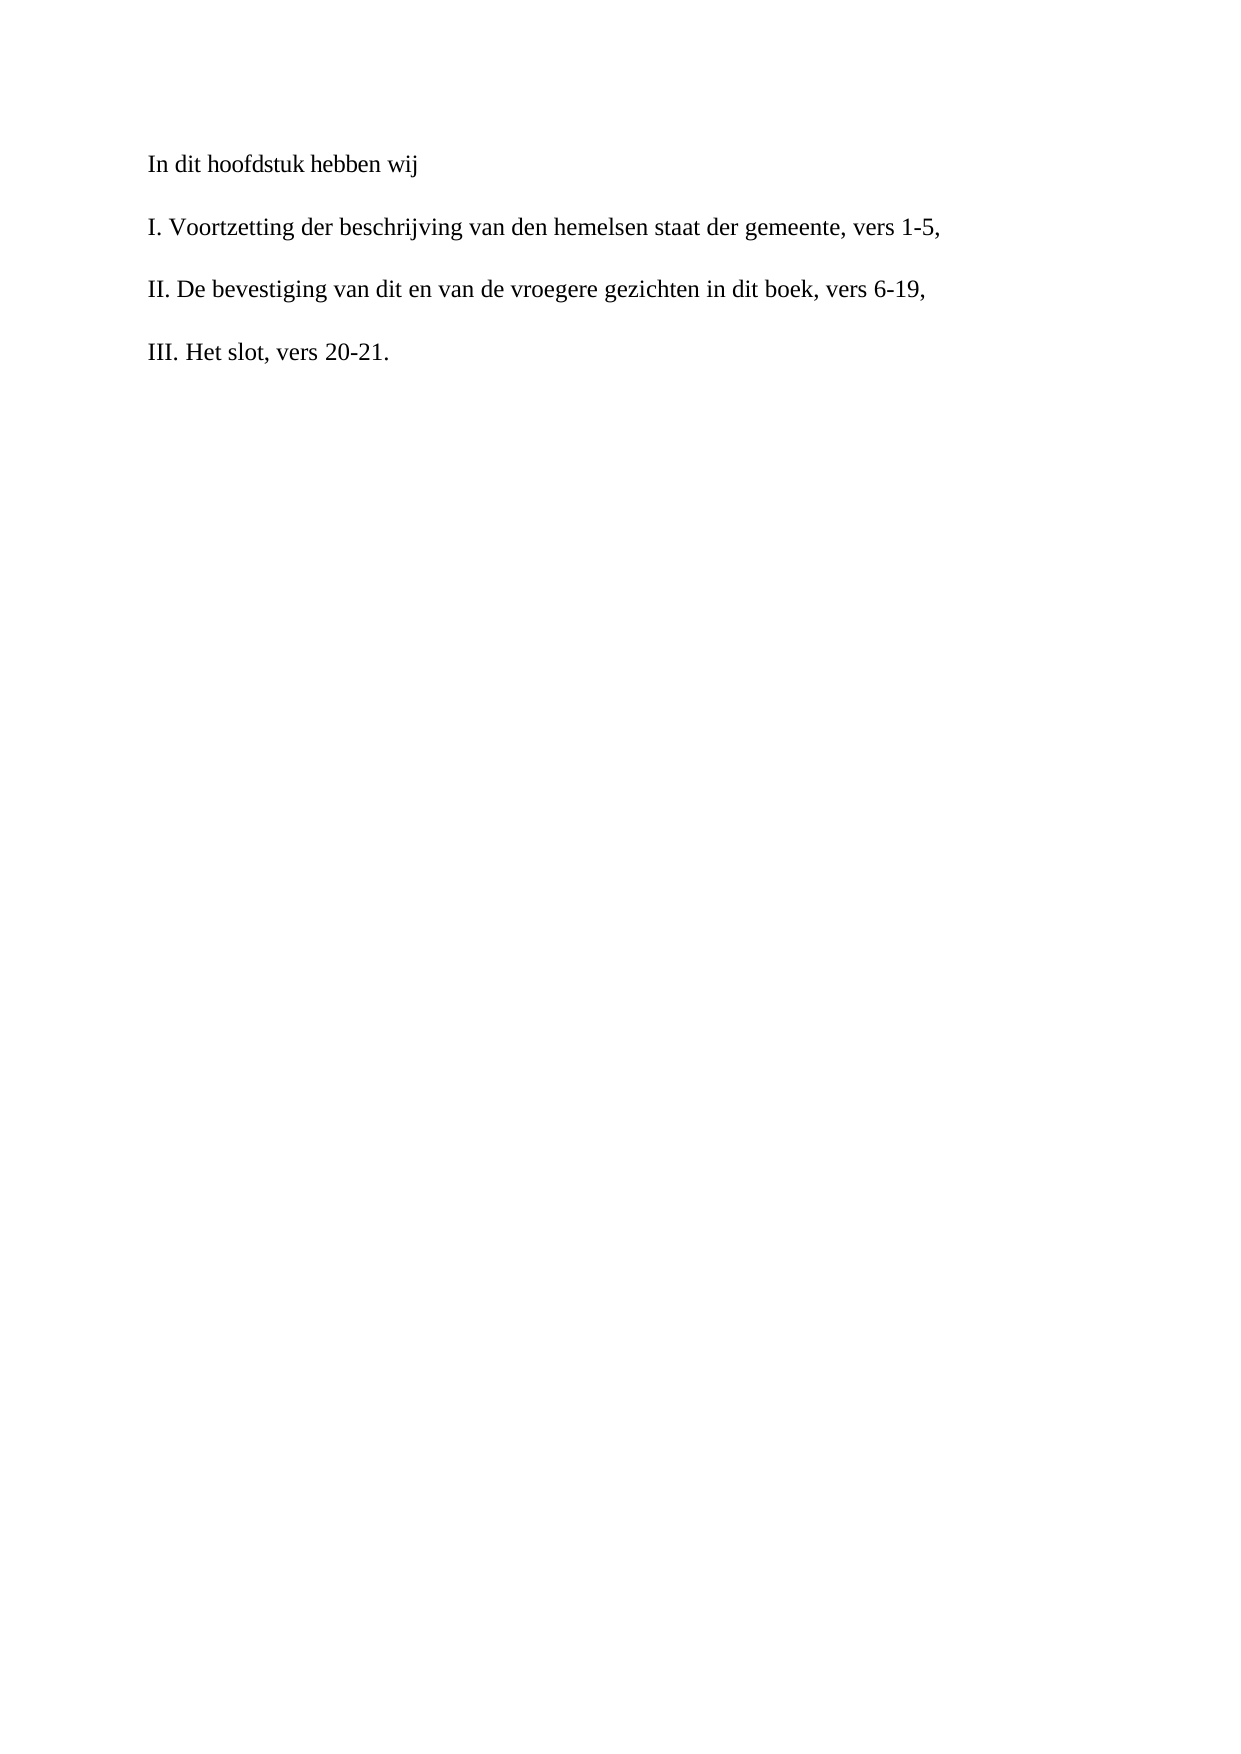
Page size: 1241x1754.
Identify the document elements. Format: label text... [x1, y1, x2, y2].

list De bevestiging van dit en van de vroegere gezichten in dit boek, vers 6-19, [147, 274, 1065, 303]
text In dit hoofdstuk hebben wij [147, 149, 1065, 178]
list Het slot, vers 20-21. [147, 337, 1065, 366]
list Voortzetting der beschrijving van den hemelsen staat der gemeente, vers 1-5, [147, 212, 1065, 241]
